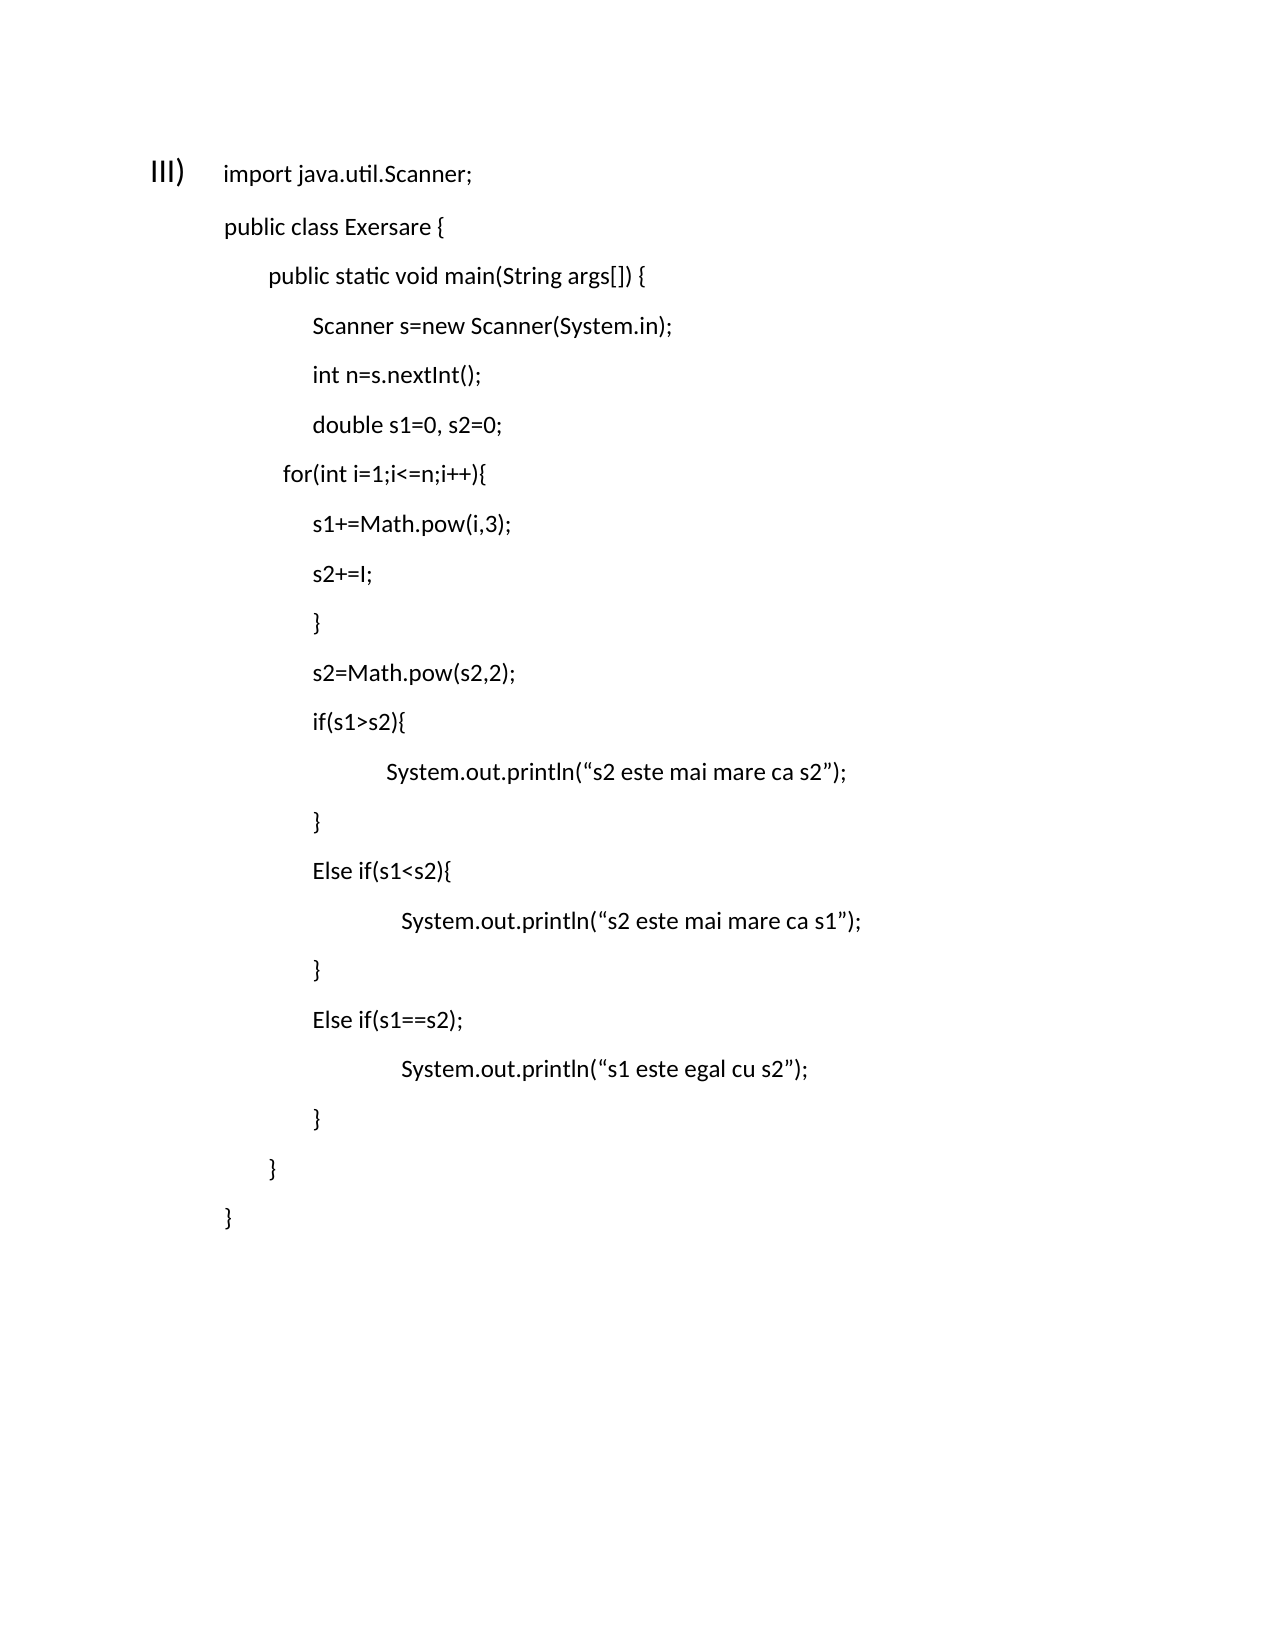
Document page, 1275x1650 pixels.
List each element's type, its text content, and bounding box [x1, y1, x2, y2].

text int n=s.nextInt(); [150, 359, 1125, 390]
text s1+=Math.pow(i,3); [150, 508, 1125, 539]
text s2=Math.pow(s2,2); [150, 657, 1125, 687]
text public class Exersare { [150, 211, 1125, 241]
text Scanner s=new Scanner(System.in); [150, 310, 1125, 340]
text s2+=I; [150, 558, 1125, 588]
text } [150, 1153, 1125, 1183]
text Else if(s1==s2); [150, 1004, 1125, 1034]
text } [150, 607, 1125, 638]
text System.out.println(“s1 este egal cu s2”); [150, 1053, 1125, 1084]
text public static void main(String args[]) { [150, 260, 1125, 291]
text } [150, 954, 1125, 985]
text } [150, 1202, 1125, 1233]
text for(int i=1;i<=n;i++){ [150, 458, 1125, 489]
text } [150, 806, 1125, 836]
text } [150, 1103, 1125, 1134]
text Else if(s1<s2){ [150, 855, 1125, 886]
text System.out.println(“s2 este mai mare ca s1”); [150, 905, 1125, 935]
text System.out.println(“s2 este mai mare ca s2”); [150, 756, 1125, 787]
text III) import java.util.Scanner; [150, 150, 1125, 191]
text if(s1>s2){ [150, 706, 1125, 737]
text double s1=0, s2=0; [150, 409, 1125, 439]
